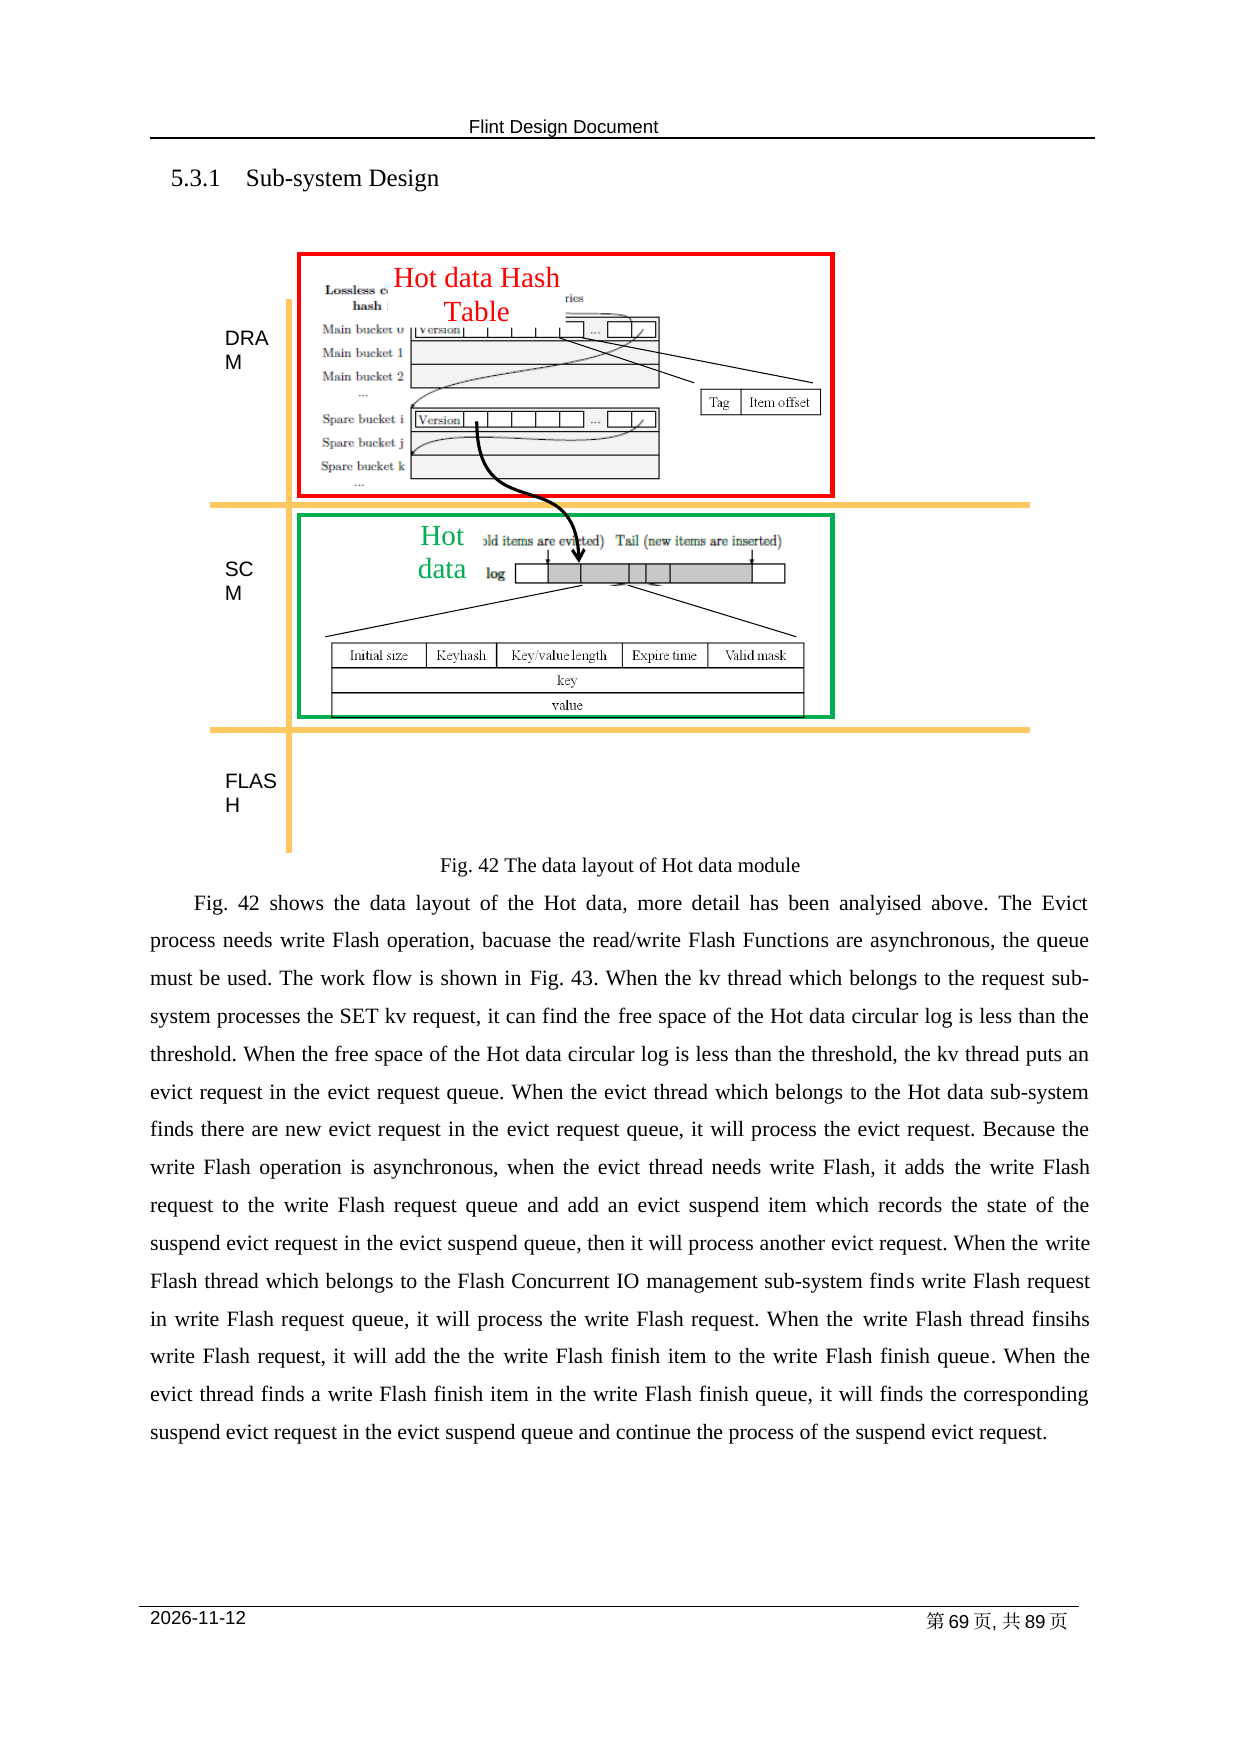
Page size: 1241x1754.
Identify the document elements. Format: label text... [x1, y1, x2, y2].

picture [694, 382, 827, 421]
text Fig. The data layout of Hot data module [150, 853, 1090, 877]
text Fig. 37 shows the data layout of the Hot data, more detail has been analyised above. The Evict process needs write Flash operation, bacuase the read/write Flash Functions are asynchronous, the queue must be used. The work flow is shown in . When the kv thread which belongs to the request sub-system processes the SET kv request, it can find the free space of the Hot data circular log is less than the threshold. When the free space of the Hot data circular log is less than the threshold, the kv thread puts an evict request in the evict request queue. When the evict thread which belongs to the Hot data sub-system finds there are new evict request in the evict request queue, it will process the evict request. Because the write Flash operation is asynchronous, when the evict thread needs write Flash, it adds the write Flash request to the write Flash request queue and add an evict suspend item which records the state of the suspend evict request in the evict suspend queue, then it will process another evict request. When the write Flash thread which belongs to the Flash Concurrent IO management sub-system finds write Flash request in write Flash request queue, it will process the write Flash request. When the write Flash thread finsihs write Flash request, it will add the the write Flash finish item to the write Flash finish queue. When the evict thread finds a write Flash finish item in the write Flash finish queue, it will finds the corresponding suspend evict request in the evict suspend queue and continue the process of the suspend evict request. [150, 889, 1090, 1444]
picture [318, 283, 678, 494]
picture [416, 521, 800, 586]
subtitle Sub-system Design [171, 163, 1090, 191]
picture [325, 636, 810, 724]
